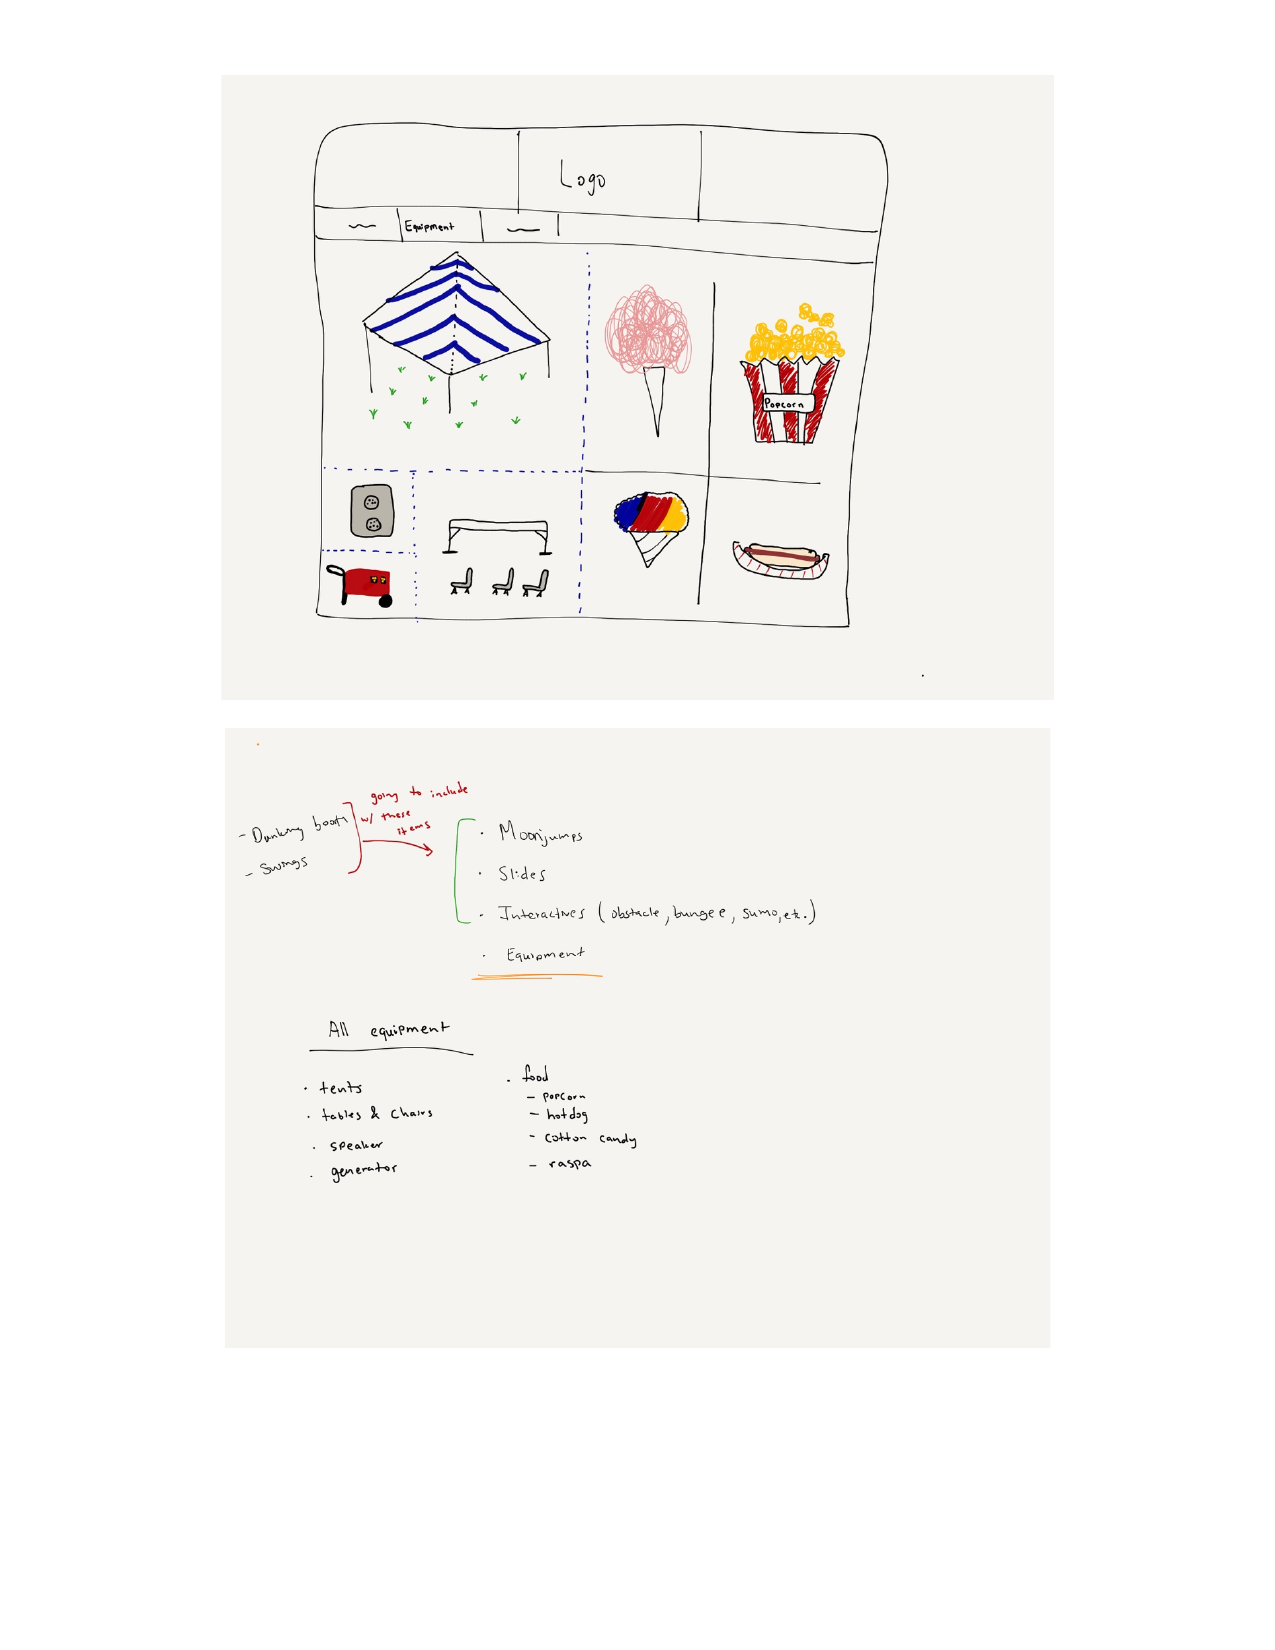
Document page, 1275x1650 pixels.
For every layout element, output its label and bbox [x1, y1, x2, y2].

picture [224, 728, 1051, 1348]
picture [221, 75, 1054, 700]
